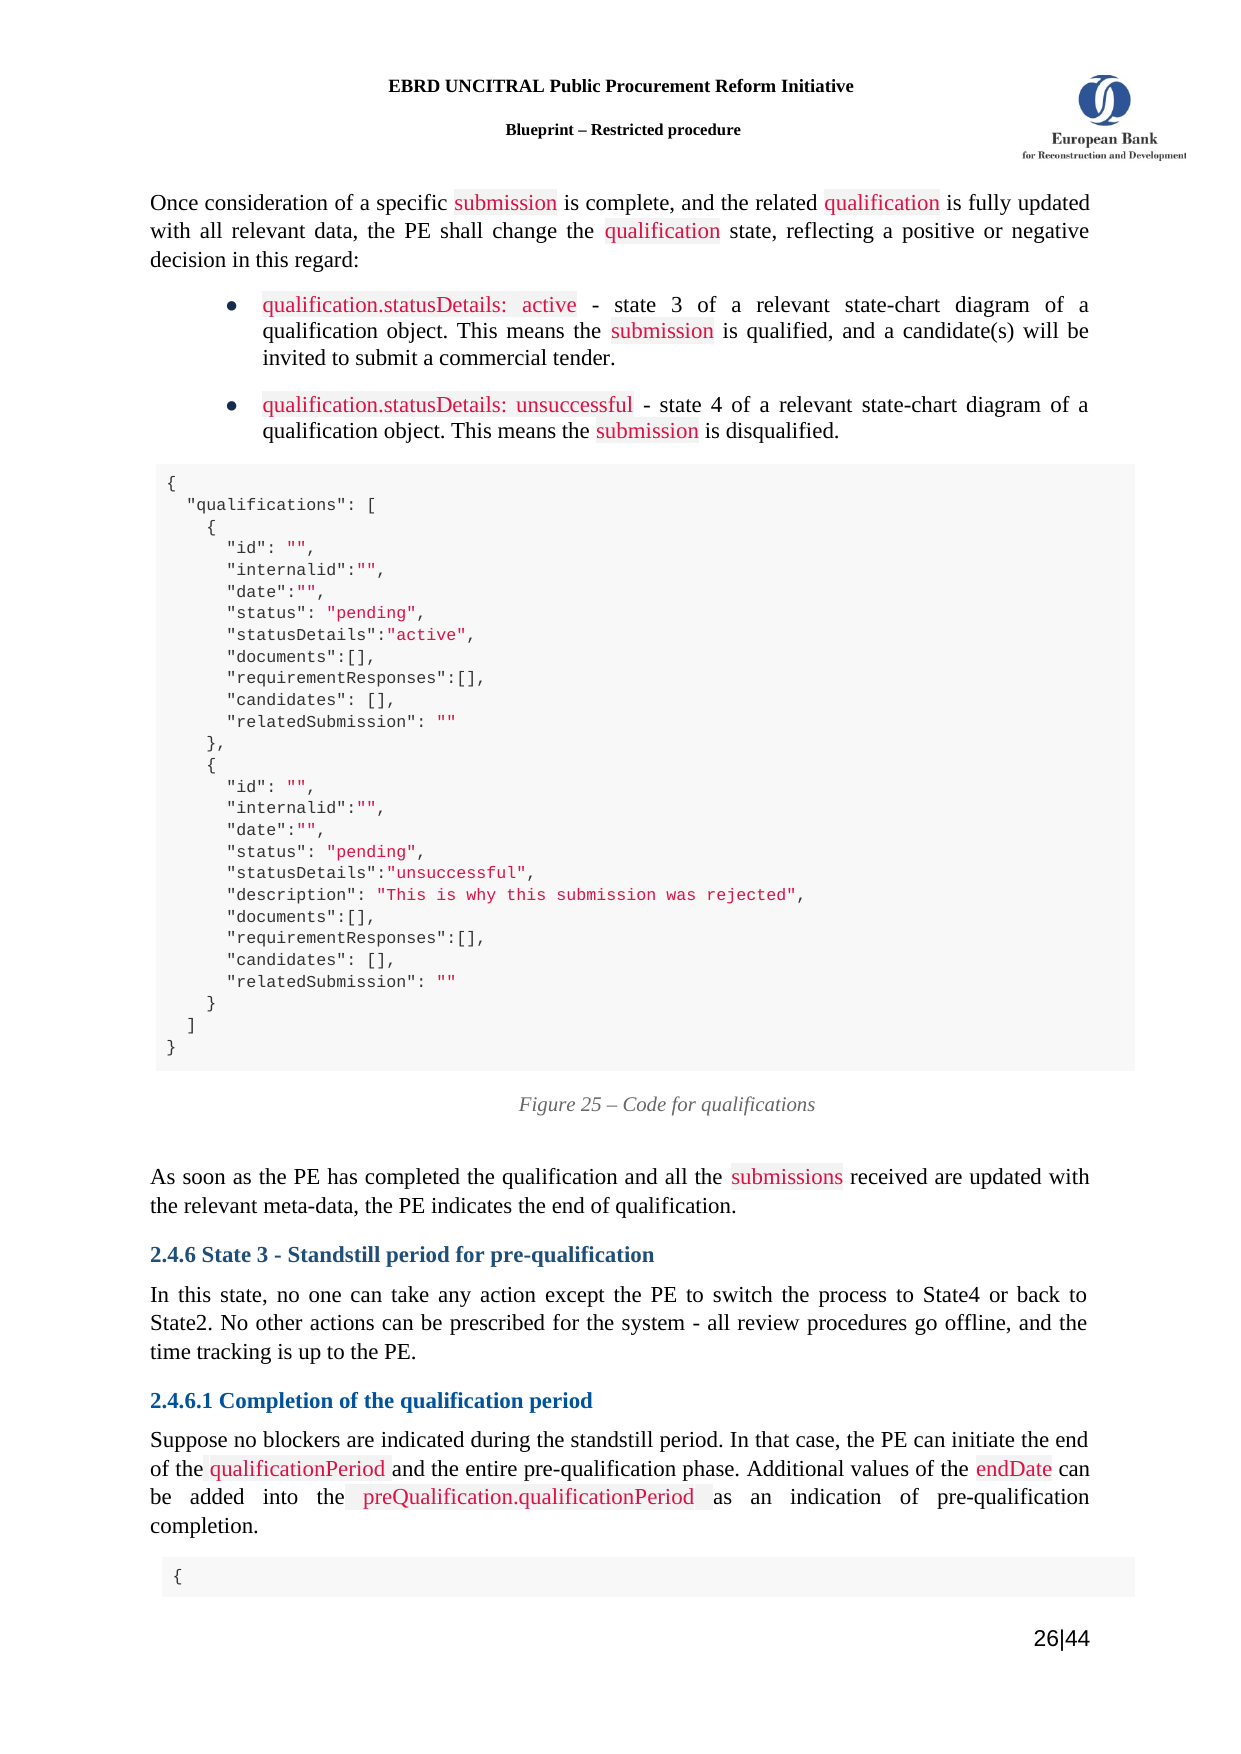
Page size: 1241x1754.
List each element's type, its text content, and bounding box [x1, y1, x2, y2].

picture [1022, 75, 1187, 161]
list qualification.statusDetails: unsuccessful - state 4 of a relevant state-chart diagram of a qualification object. This means the submission is disqualified. [225, 391, 596, 443]
text Suppose no blockers are indicated during the standstill period. In that case, the PE can initiate the end of the qualificationPeriod and the entire pre-qualification phase. Additional values of the endDate can be added into the preQualification.qualificationPeriod as an indication of pre-qualification completion. [150, 1427, 1090, 1538]
text Once consideration of a specific submission is complete, and the related qualification is fully updated with all relevant data, the PE shall change the qualification state, reflecting a positive or negative decision in this regard: [150, 189, 1090, 272]
list qualification.statusDetails: unsuccessful - state 4 of a relevant state-chart diagram of a qualification object. This means the submission is disqualified. [634, 391, 1090, 443]
subtitle 2.4.6 State 3 - Standstill period for pre-qualification [150, 1241, 1090, 1267]
list qualification.statusDetails: active - state 3 of a relevant state-chart diagram of a qualification object. This means the submission is qualified, and a candidate(s) will be invited to submit a commercial tender. [225, 291, 1090, 370]
table_header { "qualifications": [ { "id": "", "internalid":"", "date":"", "status": "pending", "statusDetails":"active", "documents":[], "requirementResponses":[], "candidates": [], "relatedSubmission": "" }, { "id": "", "internalid":"", "date":"", "status": "pending", "statusDetails":"unsuccessful", "description": "This is why this submission was rejected", "documents":[], "requirementResponses":[], "candidates": [], "relatedSubmission": "" } ] } [156, 464, 1135, 1071]
text As soon as the PE has completed the qualification and all the submissions received are updated with the relevant meta-data, the PE indicates the end of qualification. [150, 1163, 1090, 1218]
table_header { "preQualification": { "qualificationPeriod": { "endDate": "" } } } [162, 1557, 1135, 1597]
text Figure 25 – Code for qualifications [244, 1092, 1090, 1116]
subtitle 2.4.6.1 Completion of the qualification period [150, 1387, 1090, 1413]
text In this state, no one can take any action except the PE to switch the process to State4 or back to State2. No other actions can be prescribed for the system - all review procedures go offline, and the time tracking is up to the PE. [150, 1281, 1090, 1364]
